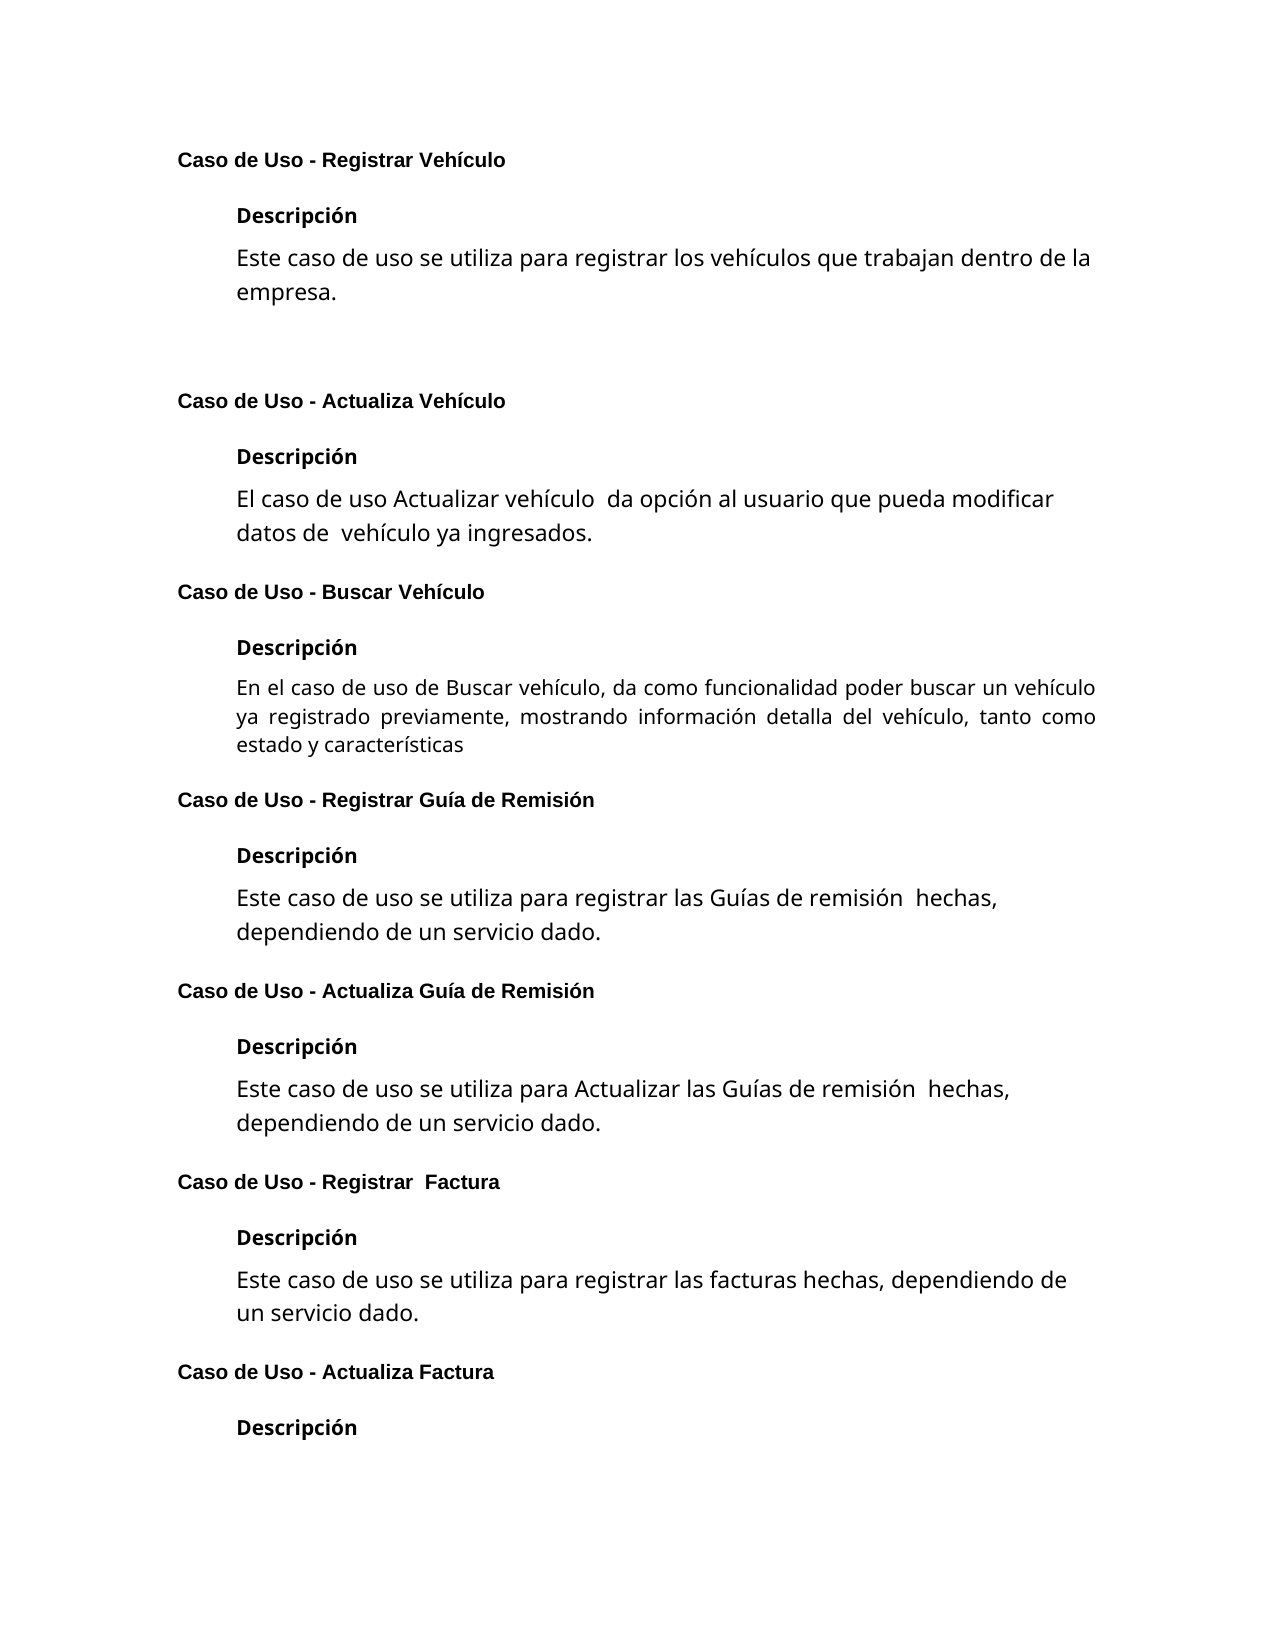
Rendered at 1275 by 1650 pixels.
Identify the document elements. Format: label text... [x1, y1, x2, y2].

text En el caso de uso de Buscar vehículo, da como funcionalidad poder buscar un vehículo ya registrado previamente, mostrando información detalla del vehículo, tanto como estado y características [236, 673, 1098, 759]
list Descripción [236, 1032, 1098, 1060]
text Este caso de uso se utiliza para registrar las Guías de remisión hechas, dependiendo de un servicio dado. [236, 882, 1098, 947]
text Este caso de uso se utiliza para registrar los vehículos que trabajan dentro de la empresa. [236, 242, 1098, 307]
text Caso de Uso - Actualiza Vehículo [177, 389, 1098, 413]
text Caso de Uso - Actualiza Guía de Remisión [177, 979, 1098, 1003]
text Caso de Uso - Actualiza Factura [177, 1360, 1098, 1384]
list Descripción [236, 442, 1098, 470]
text El caso de uso Actualizar vehículo da opción al usuario que pueda modificar datos de vehículo ya ingresados. [236, 483, 1098, 548]
text Caso de Uso - Registrar Factura [177, 1169, 1098, 1193]
text Caso de Uso - Buscar Vehículo [177, 579, 1098, 603]
list Descripción [236, 1223, 1098, 1251]
list Descripción [236, 201, 1098, 229]
text Caso de Uso - Registrar Guía de Remisión [177, 788, 1098, 812]
text Este caso de uso se utiliza para Actualizar las Guías de remisión hechas, dependiendo de un servicio dado. [236, 1073, 1098, 1138]
list Descripción [236, 633, 1098, 661]
text Caso de Uso - Registrar Vehículo [177, 148, 1098, 172]
list Descripción [236, 1413, 1098, 1442]
list Descripción [236, 841, 1098, 869]
text Este caso de uso se utiliza para registrar las facturas hechas, dependiendo de un servicio dado. [236, 1263, 1098, 1328]
